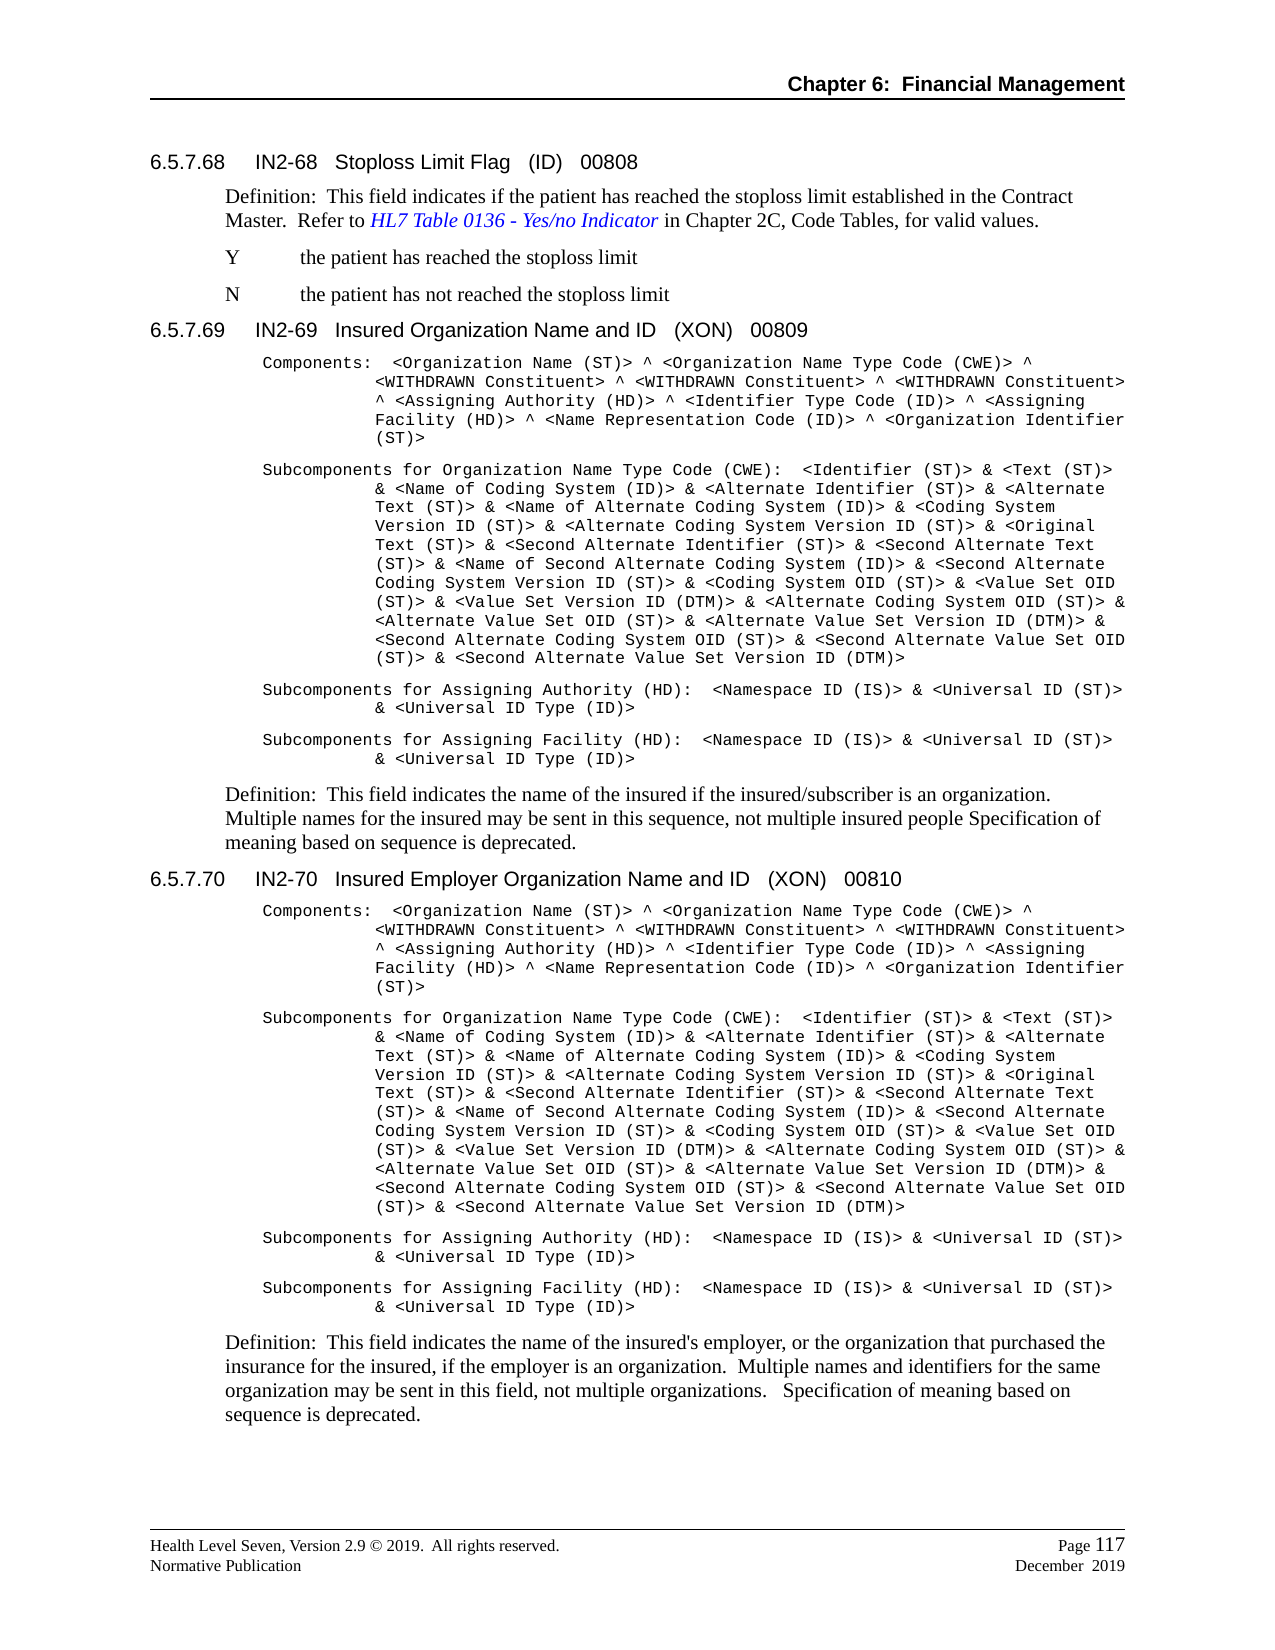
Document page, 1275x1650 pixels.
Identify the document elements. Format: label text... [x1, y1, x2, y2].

text Subcomponents for Assigning Authority (HD): <Namespace ID (IS)> & <Universal ID (ST)> & <Universal ID Type (ID)> [262, 681, 1125, 719]
list N the patient has not reached the stoploss limit [225, 282, 1125, 306]
text Subcomponents for Assigning Facility (HD): <Namespace ID (IS)> & <Universal ID (ST)> & <Universal ID Type (ID)> [262, 731, 1125, 769]
subtitle IN2-70 Insured Employer Organization Name and ID (XON) 00810 [150, 866, 1125, 890]
text Subcomponents for Organization Name Type Code (CWE): <Identifier (ST)> & <Text (ST)> & <Name of Coding System (ID)> & <Alternate Identifier (ST)> & <Alternate Text (ST)> & <Name of Alternate Coding System (ID)> & <Coding System Version ID (ST)> & <Alternate Coding System Version ID (ST)> & <Original Text (ST)> & <Second Alternate Identifier (ST)> & <Second Alternate Text (ST)> & <Name of Second Alternate Coding System (ID)> & <Second Alternate Coding System Version ID (ST)> & <Coding System OID (ST)> & <Value Set OID (ST)> & <Value Set Version ID (DTM)> & <Alternate Coding System OID (ST)> & <Alternate Value Set OID (ST)> & <Alternate Value Set Version ID (DTM)> & <Second Alternate Coding System OID (ST)> & <Second Alternate Value Set OID (ST)> & <Second Alternate Value Set Version ID (DTM)> [262, 461, 1125, 669]
text Components: <Organization Name (ST)> ^ <Organization Name Type Code (CWE)> ^ <WITHDRAWN Constituent> ^ <WITHDRAWN Constituent> ^ <WITHDRAWN Constituent> ^ <Assigning Authority (HD)> ^ <Identifier Type Code (ID)> ^ <Assigning Facility (HD)> ^ <Name Representation Code (ID)> ^ <Organization Identifier (ST)> [262, 354, 1125, 449]
text Definition: This field indicates the name of the insured if the insured/subscriber is an organization. Multiple names for the insured may be sent in this sequence, not multiple insured people Specification of meaning based on sequence is deprecated. [225, 782, 1125, 854]
text Definition: This field indicates the name of the insured's employer, or the organization that purchased the insurance for the insured, if the employer is an organization. Multiple names and identifiers for the same organization may be sent in this field, not multiple organizations. Specification of meaning based on sequence is deprecated. [225, 1330, 1125, 1426]
text Subcomponents for Assigning Facility (HD): <Namespace ID (IS)> & <Universal ID (ST)> & <Universal ID Type (ID)> [262, 1280, 1125, 1317]
subtitle IN2-68 Stoploss Limit Flag (ID) 00808 [150, 150, 1125, 174]
text Components: <Organization Name (ST)> ^ <Organization Name Type Code (CWE)> ^ <WITHDRAWN Constituent> ^ <WITHDRAWN Constituent> ^ <WITHDRAWN Constituent> ^ <Assigning Authority (HD)> ^ <Identifier Type Code (ID)> ^ <Assigning Facility (HD)> ^ <Name Representation Code (ID)> ^ <Organization Identifier (ST)> [262, 903, 1125, 997]
list Y the patient has reached the stoploss limit [225, 245, 1125, 269]
subtitle IN2-69 Insured Organization Name and ID (XON) 00809 [150, 318, 1125, 342]
text Subcomponents for Assigning Authority (HD): <Namespace ID (IS)> & <Universal ID (ST)> & <Universal ID Type (ID)> [262, 1229, 1125, 1267]
text Subcomponents for Organization Name Type Code (CWE): <Identifier (ST)> & <Text (ST)> & <Name of Coding System (ID)> & <Alternate Identifier (ST)> & <Alternate Text (ST)> & <Name of Alternate Coding System (ID)> & <Coding System Version ID (ST)> & <Alternate Coding System Version ID (ST)> & <Original Text (ST)> & <Second Alternate Identifier (ST)> & <Second Alternate Text (ST)> & <Name of Second Alternate Coding System (ID)> & <Second Alternate Coding System Version ID (ST)> & <Coding System OID (ST)> & <Value Set OID (ST)> & <Value Set Version ID (DTM)> & <Alternate Coding System OID (ST)> & <Alternate Value Set OID (ST)> & <Alternate Value Set Version ID (DTM)> & <Second Alternate Coding System OID (ST)> & <Second Alternate Value Set OID (ST)> & <Second Alternate Value Set Version ID (DTM)> [262, 1009, 1125, 1217]
text Definition: This field indicates if the patient has reached the stoploss limit established in the Contract Master. Refer to HL7 Table 0136 - Yes/no Indicator in Chapter 2C, Code Tables, for valid values. [225, 184, 1125, 232]
